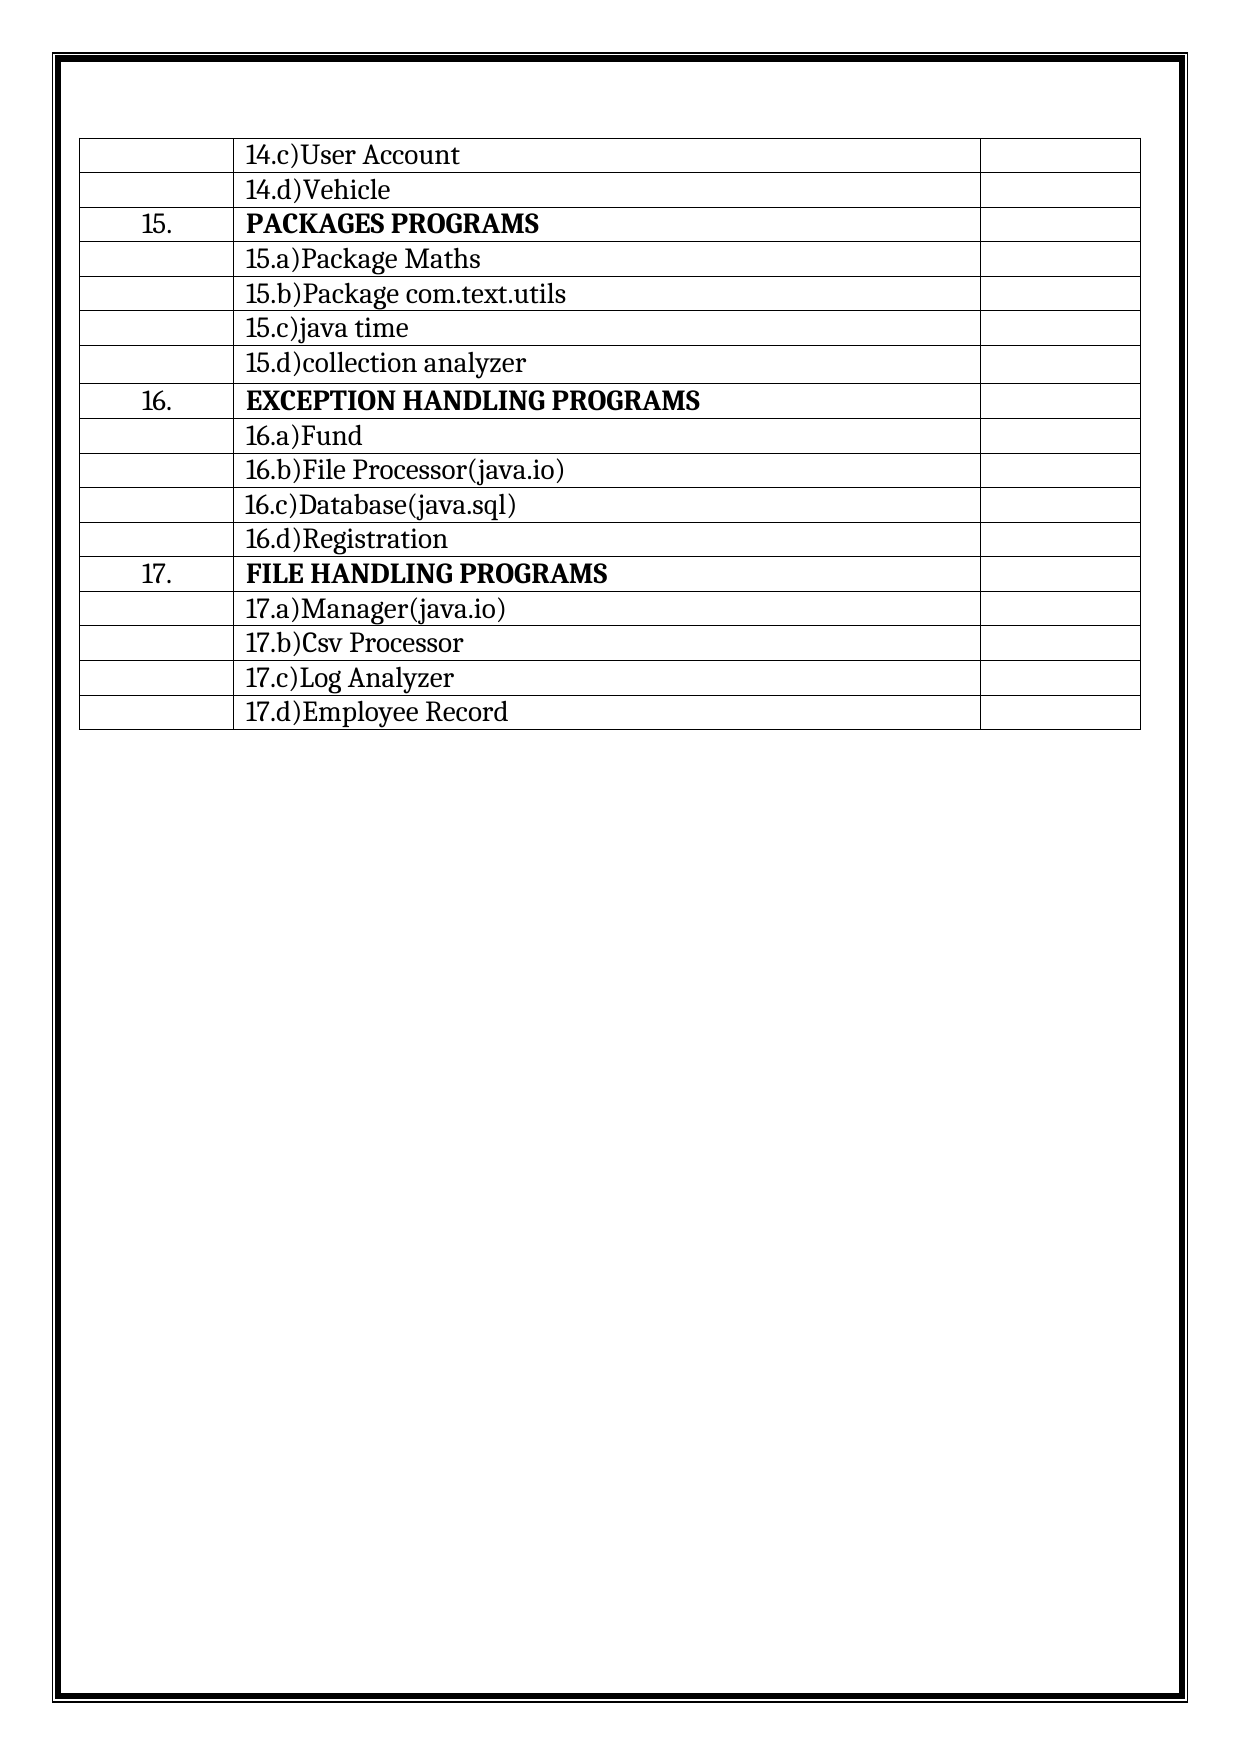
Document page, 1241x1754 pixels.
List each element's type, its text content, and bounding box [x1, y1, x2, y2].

table_cell 17.d)Employee Record [234, 696, 980, 729]
table_cell 16.a)Fund [234, 419, 980, 452]
table_cell [981, 626, 1140, 660]
table_cell [80, 242, 233, 276]
table_cell [80, 277, 233, 310]
table_cell [80, 139, 233, 172]
table_cell 17.c)Log Analyzer [234, 661, 980, 694]
table_cell EXCEPTION HANDLING PROGRAMS [234, 384, 980, 418]
table_cell [981, 384, 1140, 418]
table_cell 16.b)File Processor(java.io) [234, 454, 980, 487]
table_cell [981, 311, 1140, 345]
table_cell [981, 557, 1140, 591]
table_cell PACKAGES PROGRAMS [234, 208, 980, 241]
table_cell [981, 454, 1140, 487]
table_cell [981, 696, 1140, 729]
table_cell [981, 592, 1140, 625]
table_cell 16.d)Registration [234, 523, 980, 556]
table_cell [981, 488, 1140, 522]
table_cell [981, 523, 1140, 556]
table_cell [80, 626, 233, 660]
table_cell [80, 419, 233, 452]
table_cell [80, 311, 233, 345]
table_cell 15.c)java time [234, 311, 980, 345]
table_cell [80, 173, 233, 207]
table_cell [80, 696, 233, 729]
table_cell [981, 346, 1140, 383]
table_cell [80, 454, 233, 487]
table_cell [80, 488, 233, 522]
table_cell [80, 592, 233, 625]
table_cell [981, 173, 1140, 207]
table_cell 15. [80, 208, 233, 241]
table_cell 15.a)Package Maths [234, 242, 980, 276]
table_cell [80, 661, 233, 694]
table_cell 16.c)Database(java.sql) [234, 488, 980, 522]
table_cell 17.b)Csv Processor [234, 626, 980, 660]
table_cell [80, 523, 233, 556]
table_cell 17. [80, 557, 233, 591]
table_cell 17.a)Manager(java.io) [234, 592, 980, 625]
table_cell [981, 208, 1140, 241]
table_cell 14.d)Vehicle [234, 173, 980, 207]
table_cell [981, 277, 1140, 310]
table_cell FILE HANDLING PROGRAMS [234, 557, 980, 591]
table_cell 16. [80, 384, 233, 418]
table_cell [981, 242, 1140, 276]
table_cell 15.d)collection analyzer [234, 346, 980, 383]
table_cell [981, 419, 1140, 452]
table_cell 14.c)User Account [234, 139, 980, 172]
table_cell [981, 139, 1140, 172]
table_cell [981, 661, 1140, 694]
table_cell [80, 346, 233, 383]
table_cell 15.b)Package com.text.utils [234, 277, 980, 310]
